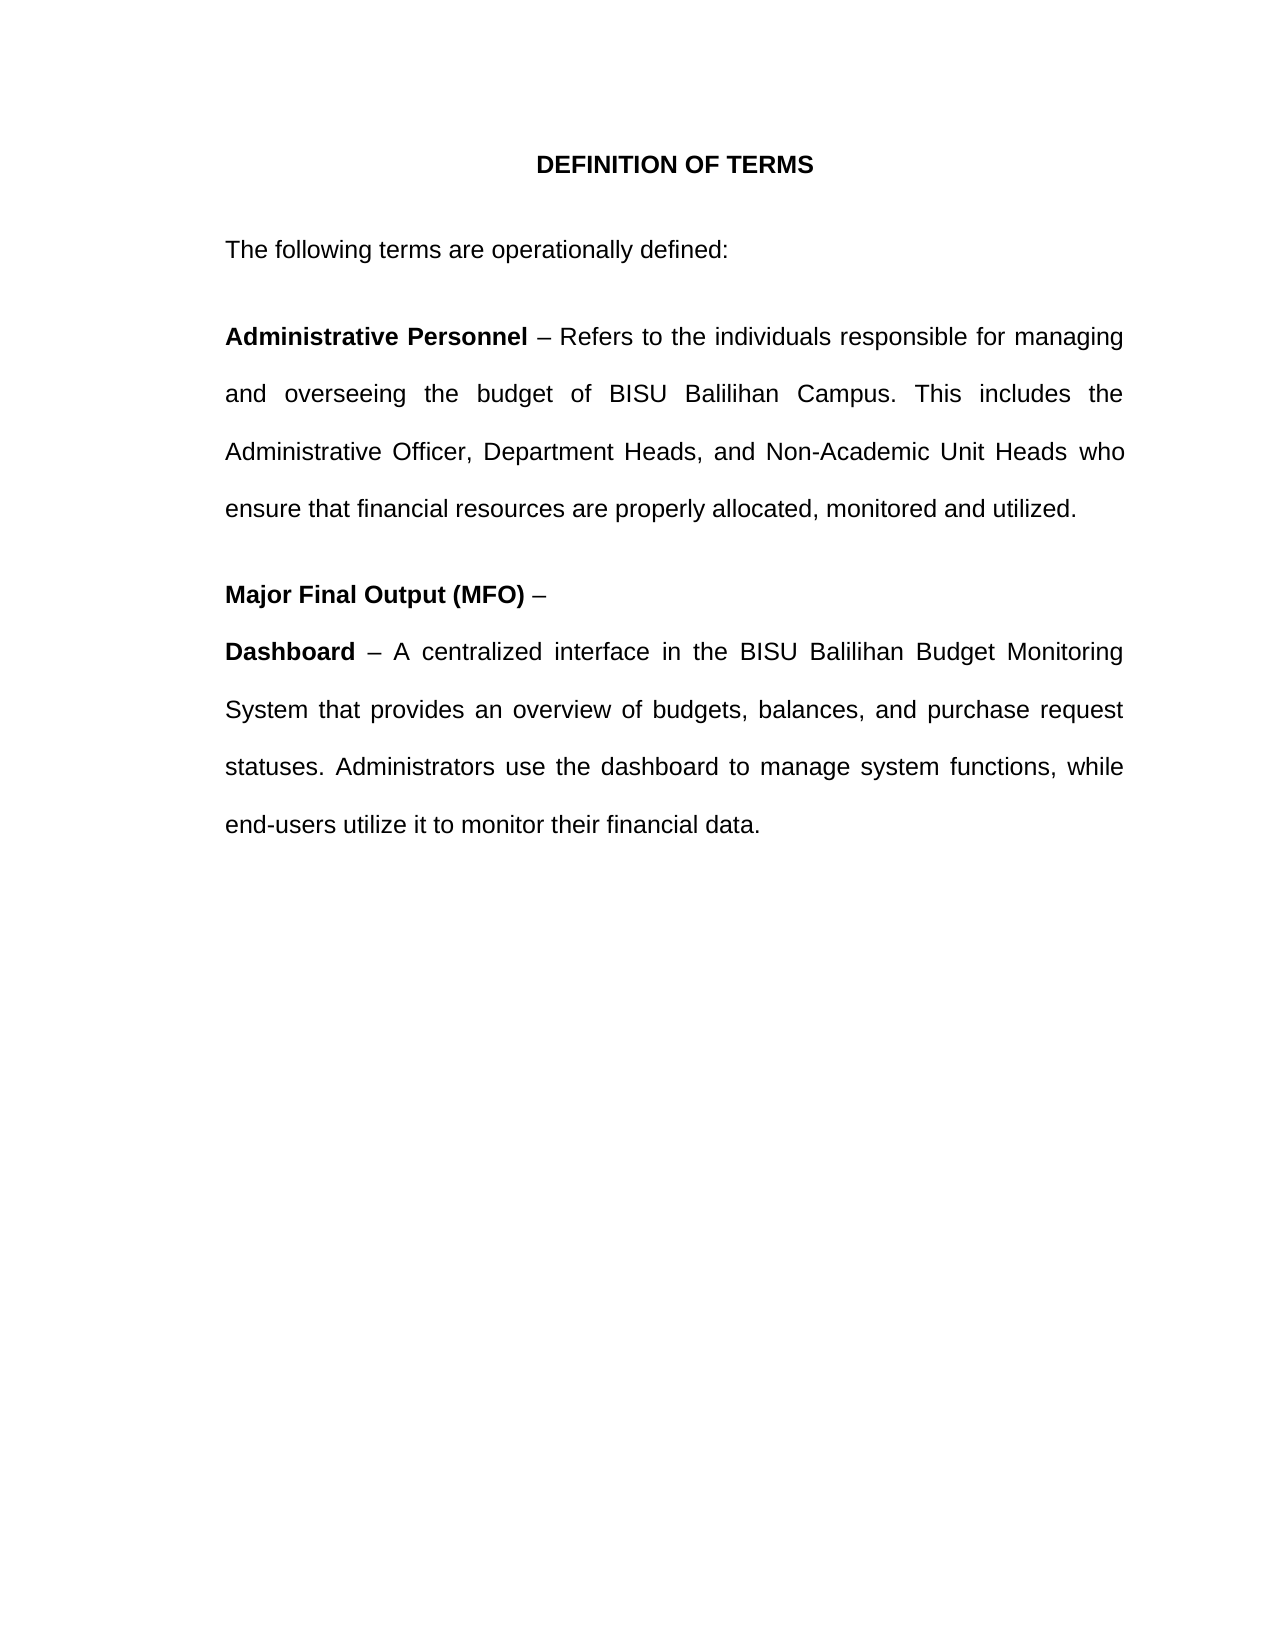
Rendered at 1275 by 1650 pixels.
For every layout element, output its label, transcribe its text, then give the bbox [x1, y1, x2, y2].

text The following terms are operationally defined: [225, 236, 1125, 264]
text DEFINITION OF TERMS [225, 150, 1125, 179]
text Administrative Personnel – Refers to the individuals responsible for managing and overseeing the budget of BISU Balilihan Campus. This includes the Administrative Officer, Department Heads, and Non-Academic Unit Heads who ensure that financial resources are properly allocated, monitored and utilized. [225, 322, 1125, 523]
text Dashboard – A centralized interface in the BISU Balilihan Budget Monitoring System that provides an overview of budgets, balances, and purchase request statuses. Administrators use the dashboard to manage system functions, while end-users utilize it to monitor their financial data. [225, 637, 1125, 838]
text Major Final Output (MFO) – [225, 581, 1125, 609]
